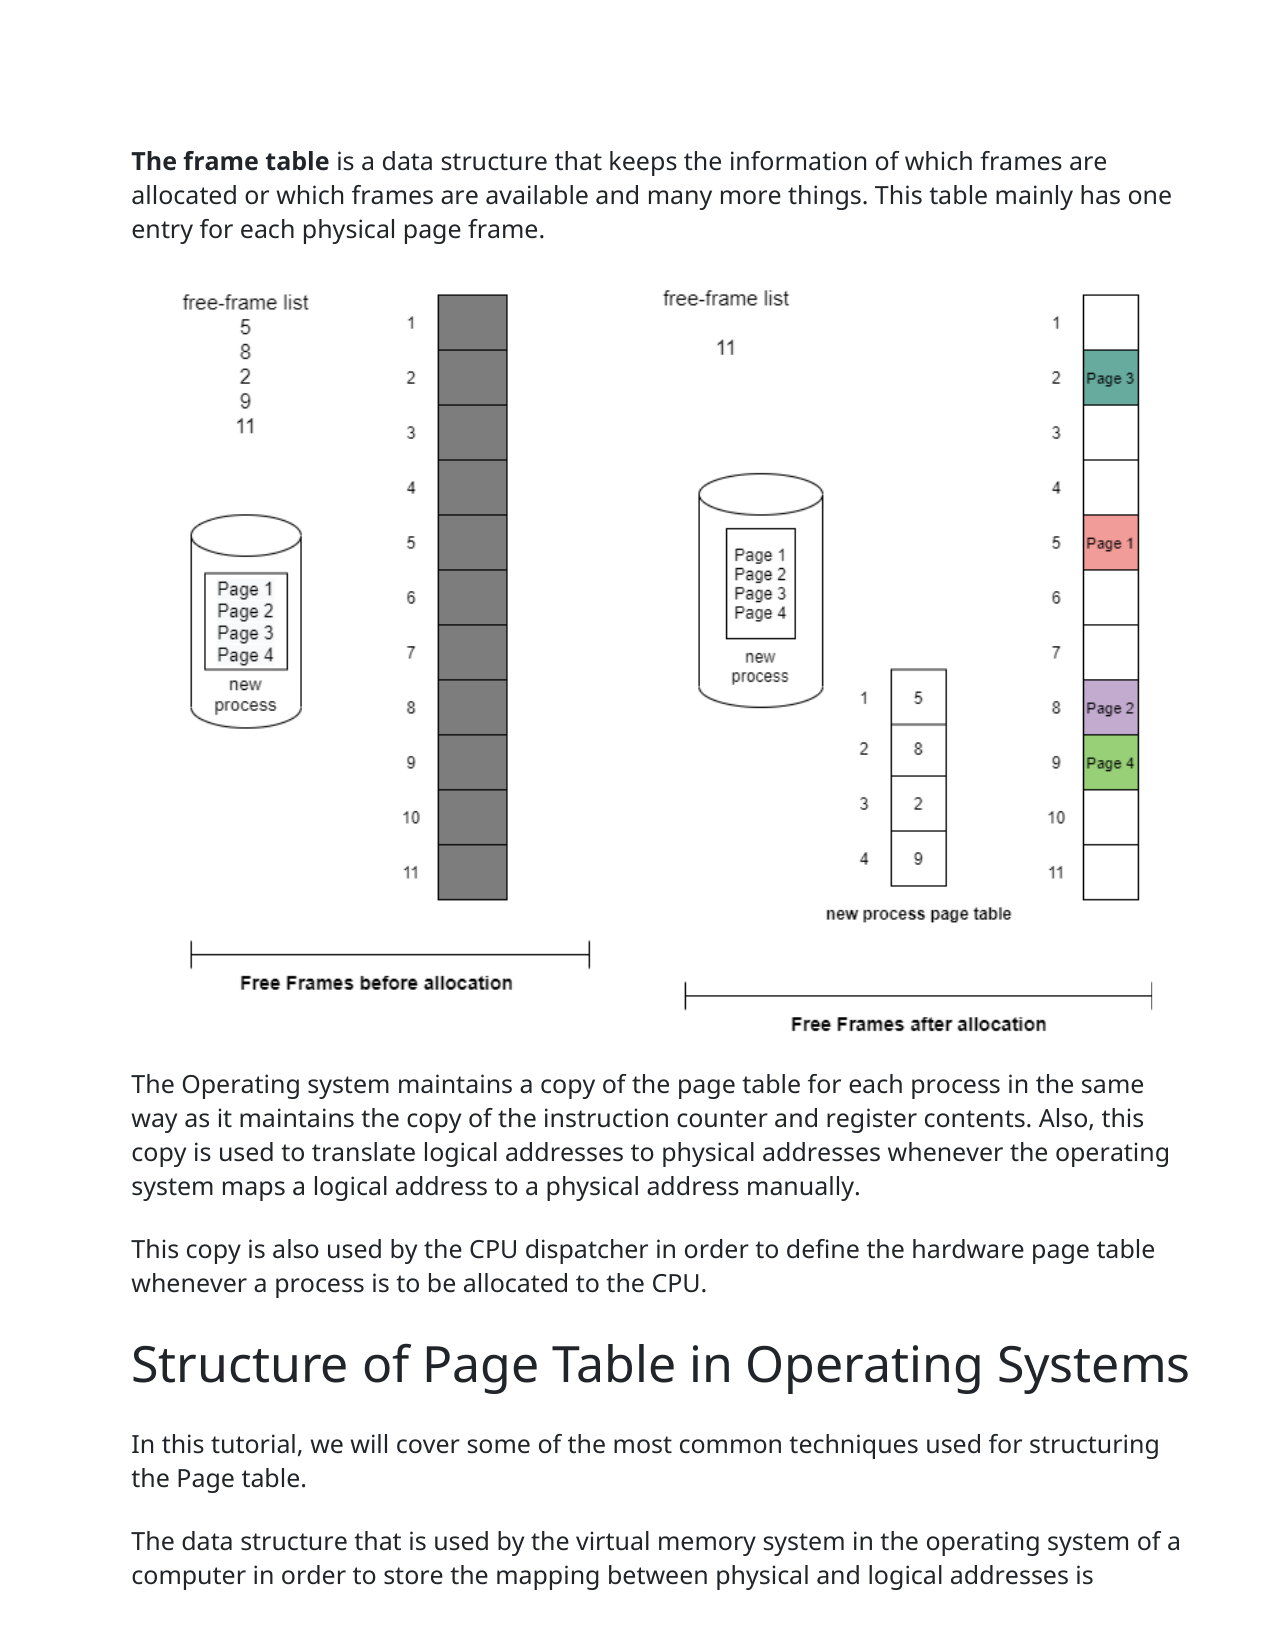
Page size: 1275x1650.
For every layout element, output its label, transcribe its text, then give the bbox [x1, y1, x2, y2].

text The Operating system maintains a copy of the page table for each process in the same way as it maintains the copy of the instruction counter and register contents. Also, this copy is used to translate logical addresses to physical addresses whenever the operating system maps a logical address to a physical address manually. [131, 1066, 1198, 1203]
picture [177, 275, 1153, 1038]
text In this tutorial, we will cover some of the most common techniques used for structuring the Page table. [131, 1426, 1198, 1494]
text The frame table is a data structure that keeps the information of which frames are allocated or which frames are available and many more things. This table mainly has one entry for each physical page frame. [131, 144, 1198, 246]
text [131, 1524, 1198, 1592]
text Structure of Page Table in Operating Systems [131, 1329, 1198, 1397]
text This copy is also used by the CPU dispatcher in order to define the hardware page table whenever a process is to be allocated to the CPU. [131, 1232, 1198, 1300]
